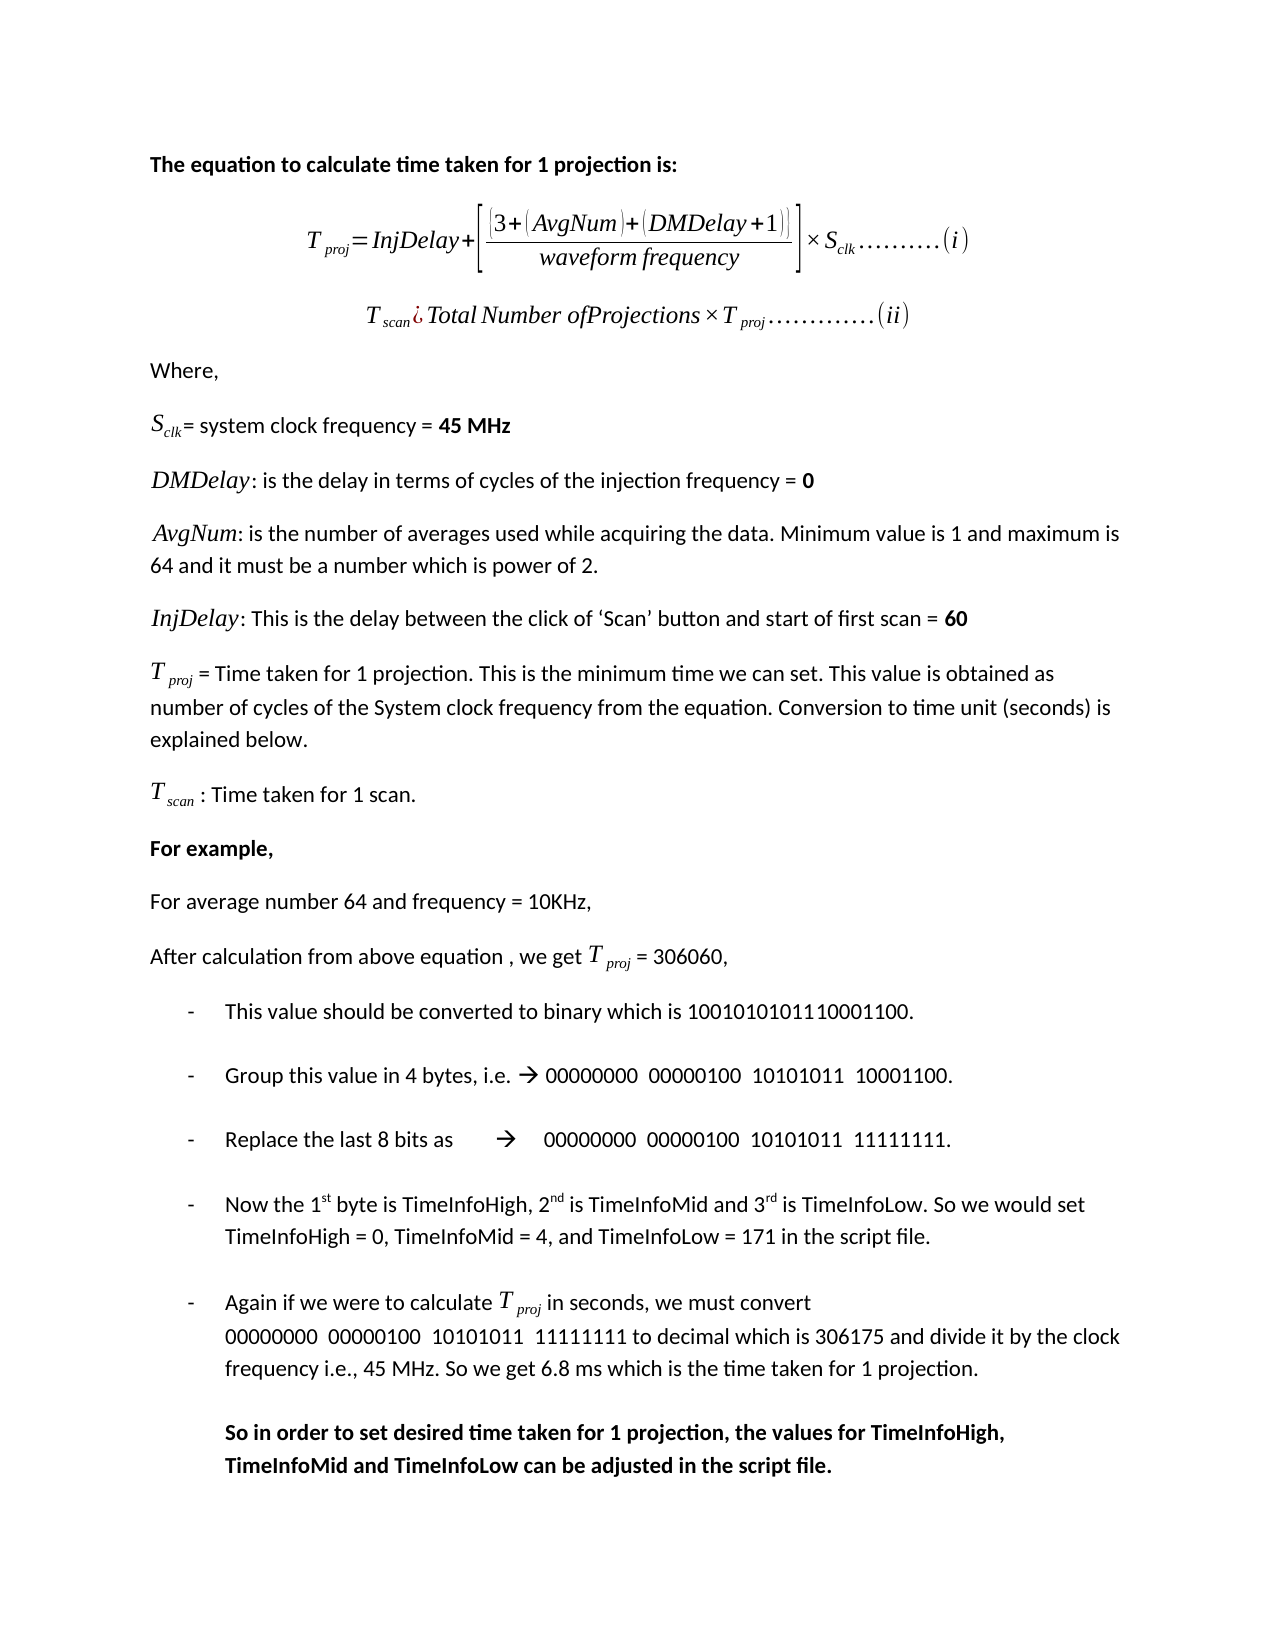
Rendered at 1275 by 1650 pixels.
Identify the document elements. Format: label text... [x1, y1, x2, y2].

list So in order to set desired time taken for 1 projection, the values for TimeInfoHigh, TimeInfoMid and TimeInfoLow can be adjusted in the script file. [225, 1418, 1125, 1479]
text For example, [150, 834, 1125, 862]
text Where, [150, 357, 1125, 385]
text : is the number of averages used while acquiring the data. Minimum value is 1 and maximum is 64 and it must be a number which is power of 2. [150, 519, 1125, 579]
text = Time taken for 1 projection. This is the minimum time we can set. This value is obtained as number of cycles of the System clock frequency from the equation. Conversion to time unit (seconds) is explained below. [150, 657, 1125, 753]
list This value should be converted to binary which is 1001010101110001100. [187, 997, 1125, 1025]
list Now the 1st byte is TimeInfoHigh, 2nd is TimeInfoMid and 3rd is TimeInfoLow. So we would set TimeInfoHigh = 0, TimeInfoMid = 4, and TimeInfoLow = 171 in the script file. [187, 1190, 1125, 1250]
text The equation to calculate time taken for 1 projection is: [150, 150, 1125, 178]
list Again if we were to calculate in seconds, we must convert [187, 1286, 1125, 1318]
list 00000000 00000100 10101011 11111111 to decimal which is 306175 and divide it by the clock frequency i.e., 45 MHz. So we get 6.8 ms which is the time taken for 1 projection. [225, 1322, 1125, 1382]
text For average number 64 and frequency = 10KHz, [150, 887, 1125, 915]
list Replace the last 8 bits as 00000000 00000100 10101011 11111111. [187, 1126, 1125, 1153]
text : Time taken for 1 scan. [150, 778, 1125, 809]
text After calculation from above equation , we get = 306060, [150, 940, 1125, 972]
text = system clock frequency = 45 MHz [150, 410, 1125, 441]
text : is the delay in terms of cycles of the injection frequency = 0 [150, 466, 1125, 494]
text : This is the delay between the click of ‘Scan’ button and start of first scan = 60 [150, 604, 1125, 632]
list Group this value in 4 bytes, i.e. 00000000 00000100 10101011 10001100. [187, 1061, 1125, 1089]
